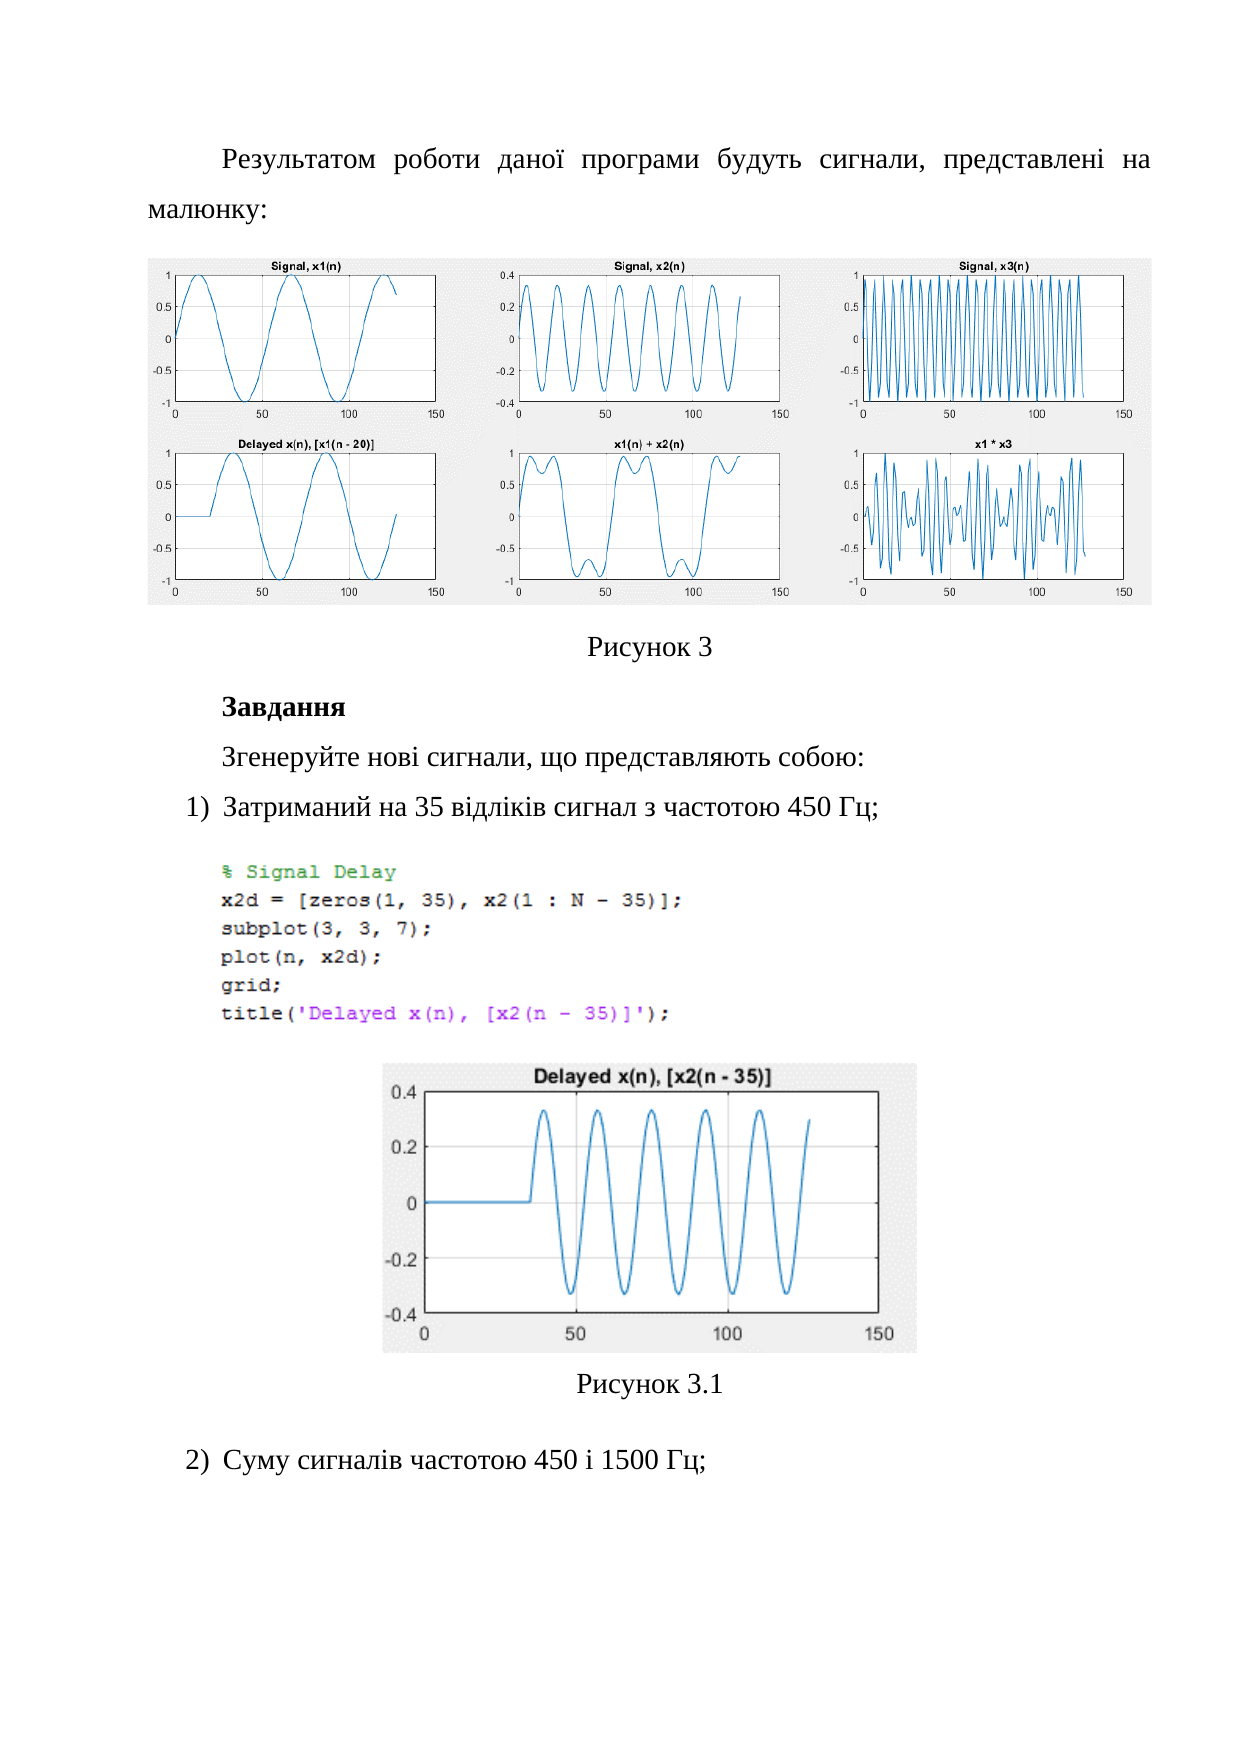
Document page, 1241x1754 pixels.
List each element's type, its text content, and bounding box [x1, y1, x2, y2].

text Рисунок 3.1 [148, 1367, 1152, 1400]
picture [147, 258, 1152, 605]
picture [382, 1063, 917, 1353]
list Суму сигналів частотою 450 і 1500 Гц; [185, 1442, 1152, 1475]
text Згенеруйте нові сигнали, що представляють собою: [148, 739, 1152, 773]
picture [221, 864, 692, 1029]
text Рисунок 3 [148, 629, 1152, 663]
list Затриманий на 35 відліків сигнал з частотою 450 Гц; [185, 789, 1152, 823]
text Завдання [148, 689, 1152, 722]
text Результатом роботи даної програми будуть сигнали, представлені на малюнку: [148, 141, 1152, 225]
